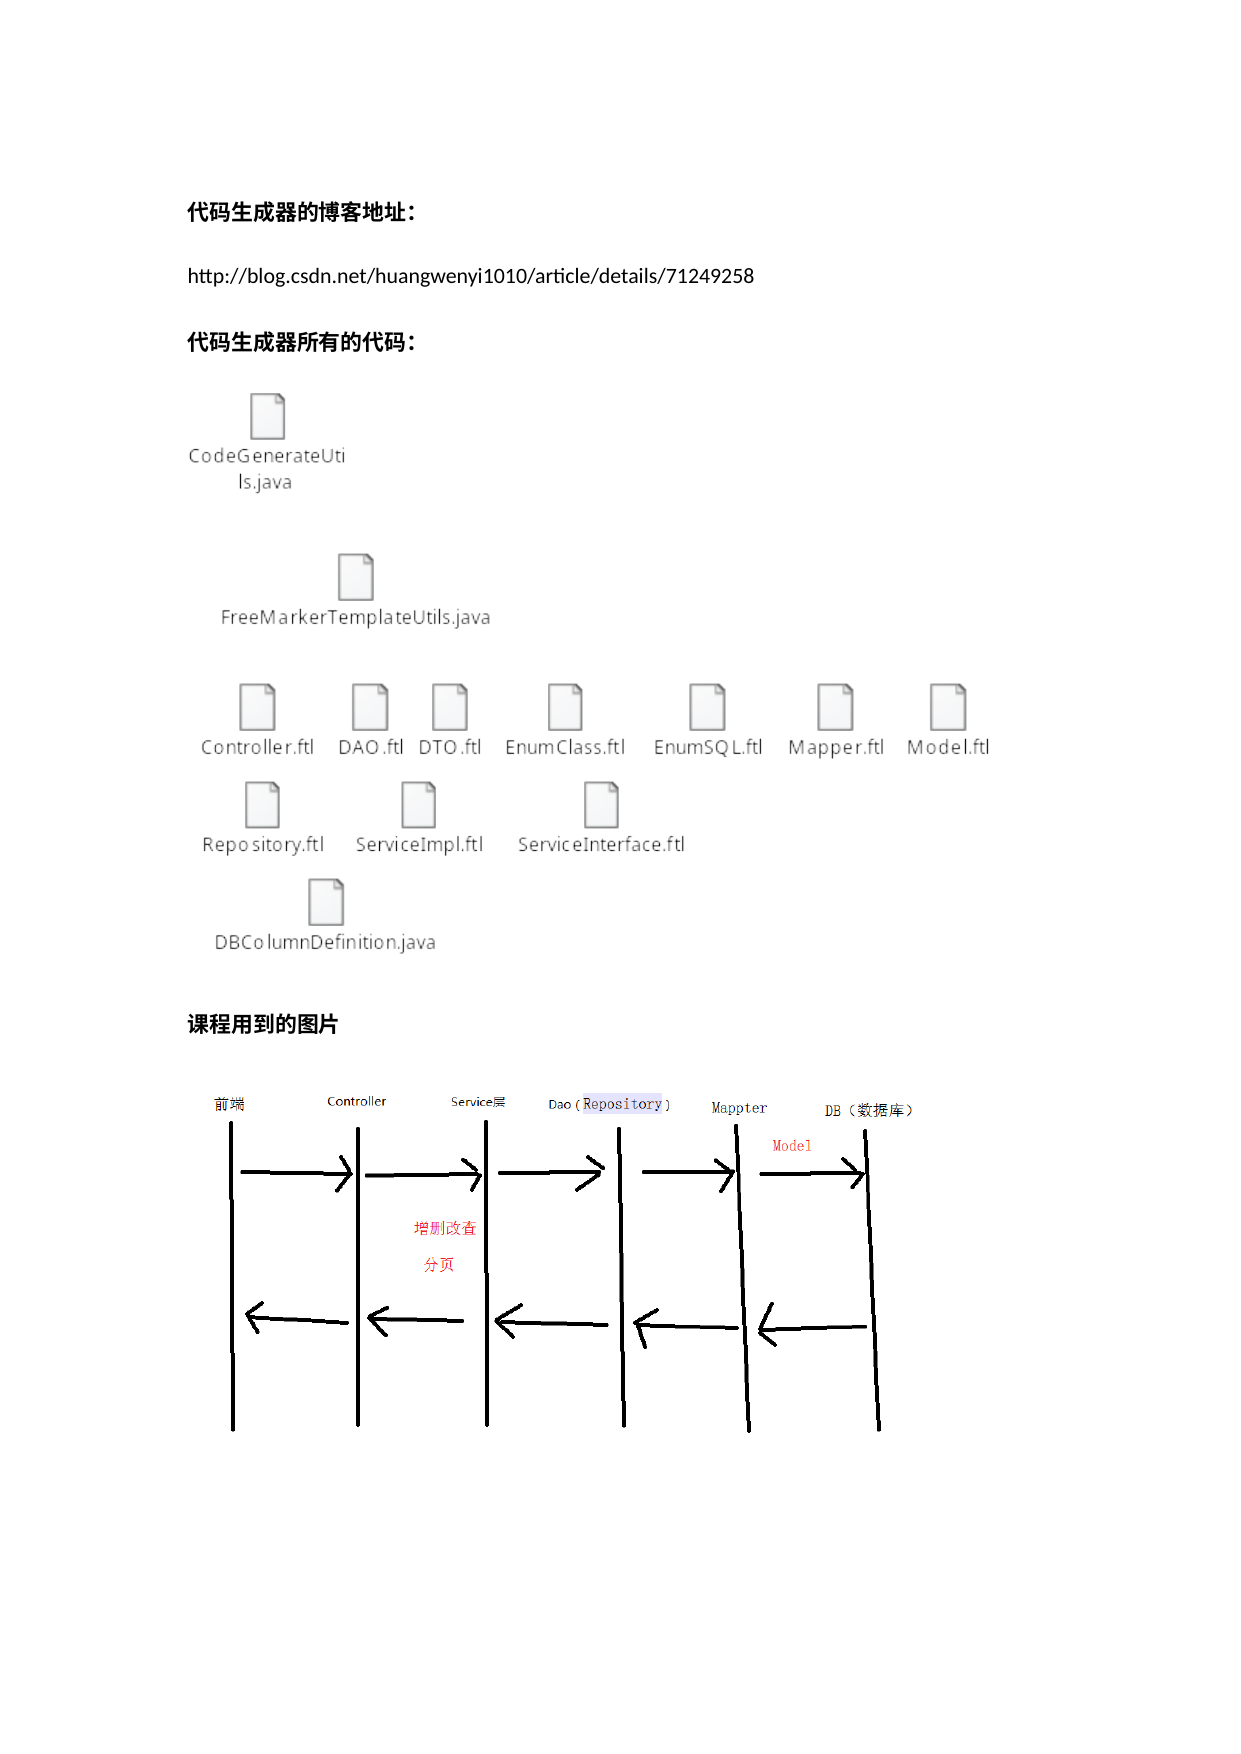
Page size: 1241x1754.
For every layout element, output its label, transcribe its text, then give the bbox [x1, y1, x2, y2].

picture [187, 1072, 1052, 1458]
text 课程用到的图片 [187, 1007, 1053, 1039]
text 代码生成器所有的代码： [187, 324, 1053, 357]
text 代码生成器的博客地址： [187, 194, 1053, 227]
text http://blog.csdn.net/huangwenyi1010/article/details/71249258 [187, 259, 1053, 292]
